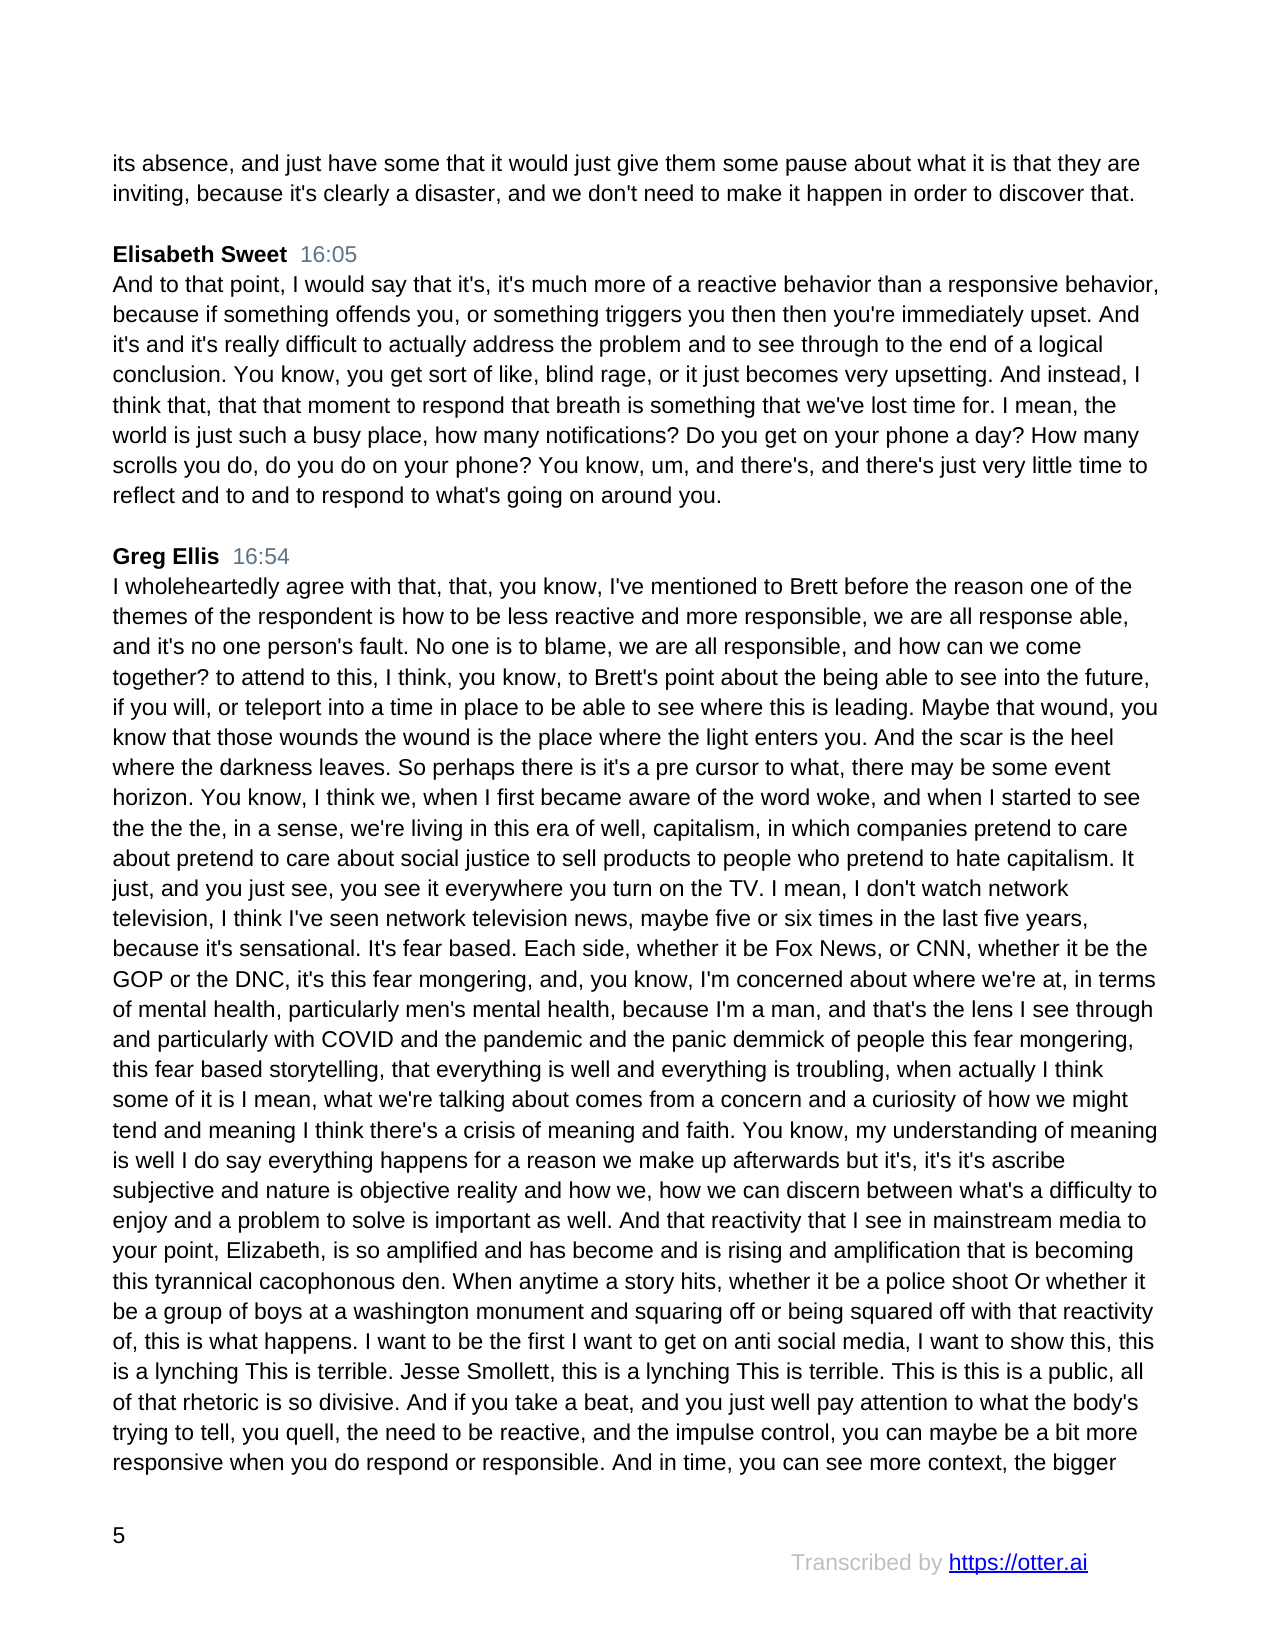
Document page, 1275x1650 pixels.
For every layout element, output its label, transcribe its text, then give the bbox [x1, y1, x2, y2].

text Elisabeth Sweet 16:05 [112, 241, 1162, 267]
text Greg Ellis 16:54 [112, 543, 1162, 569]
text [112, 573, 1162, 1475]
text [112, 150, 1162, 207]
text And to that point, I would say that it's, it's much more of a reactive behavior than a responsive behavior, because if something offends you, or something triggers you then then you're immediately upset. And it's and it's really difficult to actually address the problem and to see through to the end of a logical conclusion. You know, you get sort of like, blind rage, or it just becomes very upsetting. And instead, I think that, that that moment to respond that breath is something that we've lost time for. I mean, the world is just such a busy place, how many notifications? Do you get on your phone a day? How many scrolls you do, do you do on your phone? You know, um, and there's, and there's just very little time to reflect and to and to respond to what's going on around you. [112, 271, 1162, 509]
